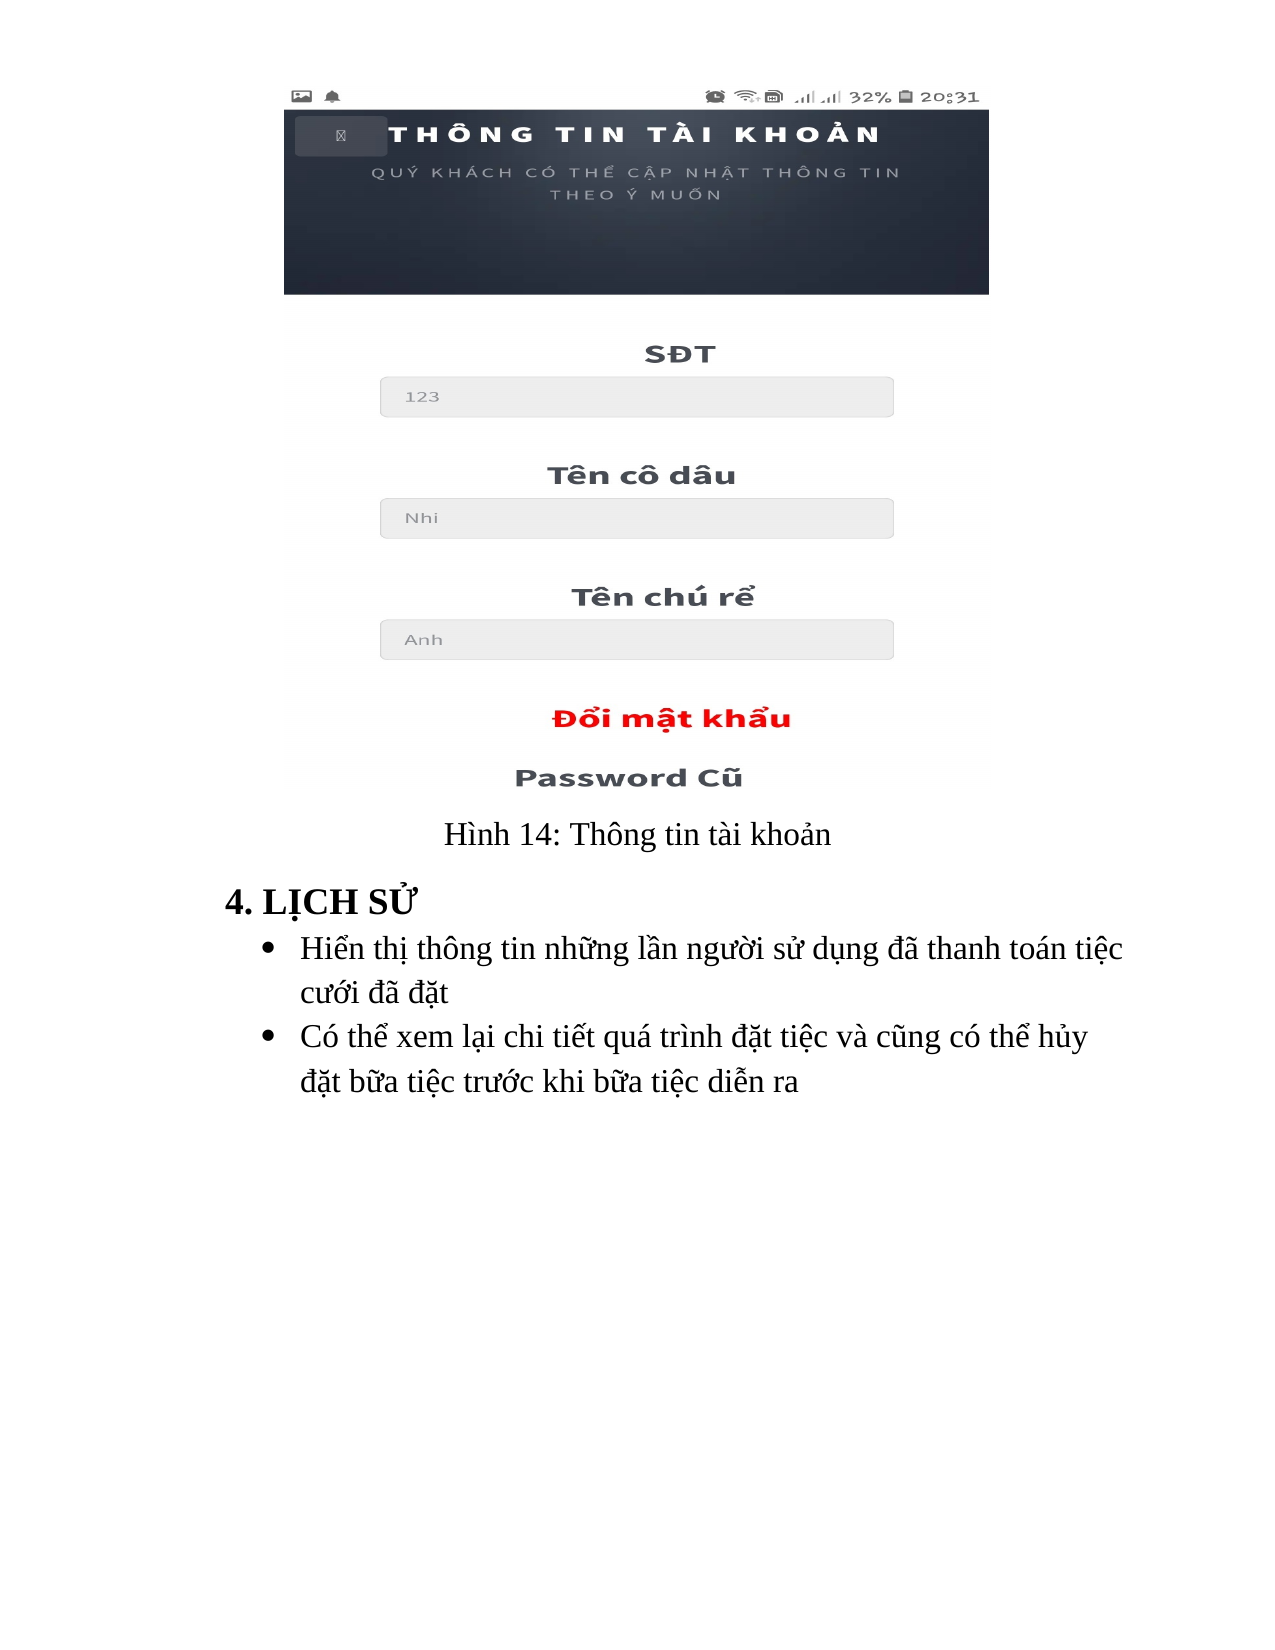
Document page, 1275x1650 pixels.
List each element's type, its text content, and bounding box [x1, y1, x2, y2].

text Hình 14: Thông tin tài khoản [150, 814, 1125, 852]
list Có thể xem lại chi tiết quá trình đặt tiệc và cũng có thể hủy đặt bữa tiệc trước khi bữa tiệc diễn ra [262, 1017, 1125, 1099]
list Hiển thị thông tin những lần người sử dụng đã thanh toán tiệc cưới đã đặt [262, 929, 1125, 1011]
subtitle LỊCH SỬ [225, 879, 1125, 922]
picture [284, 84, 991, 789]
